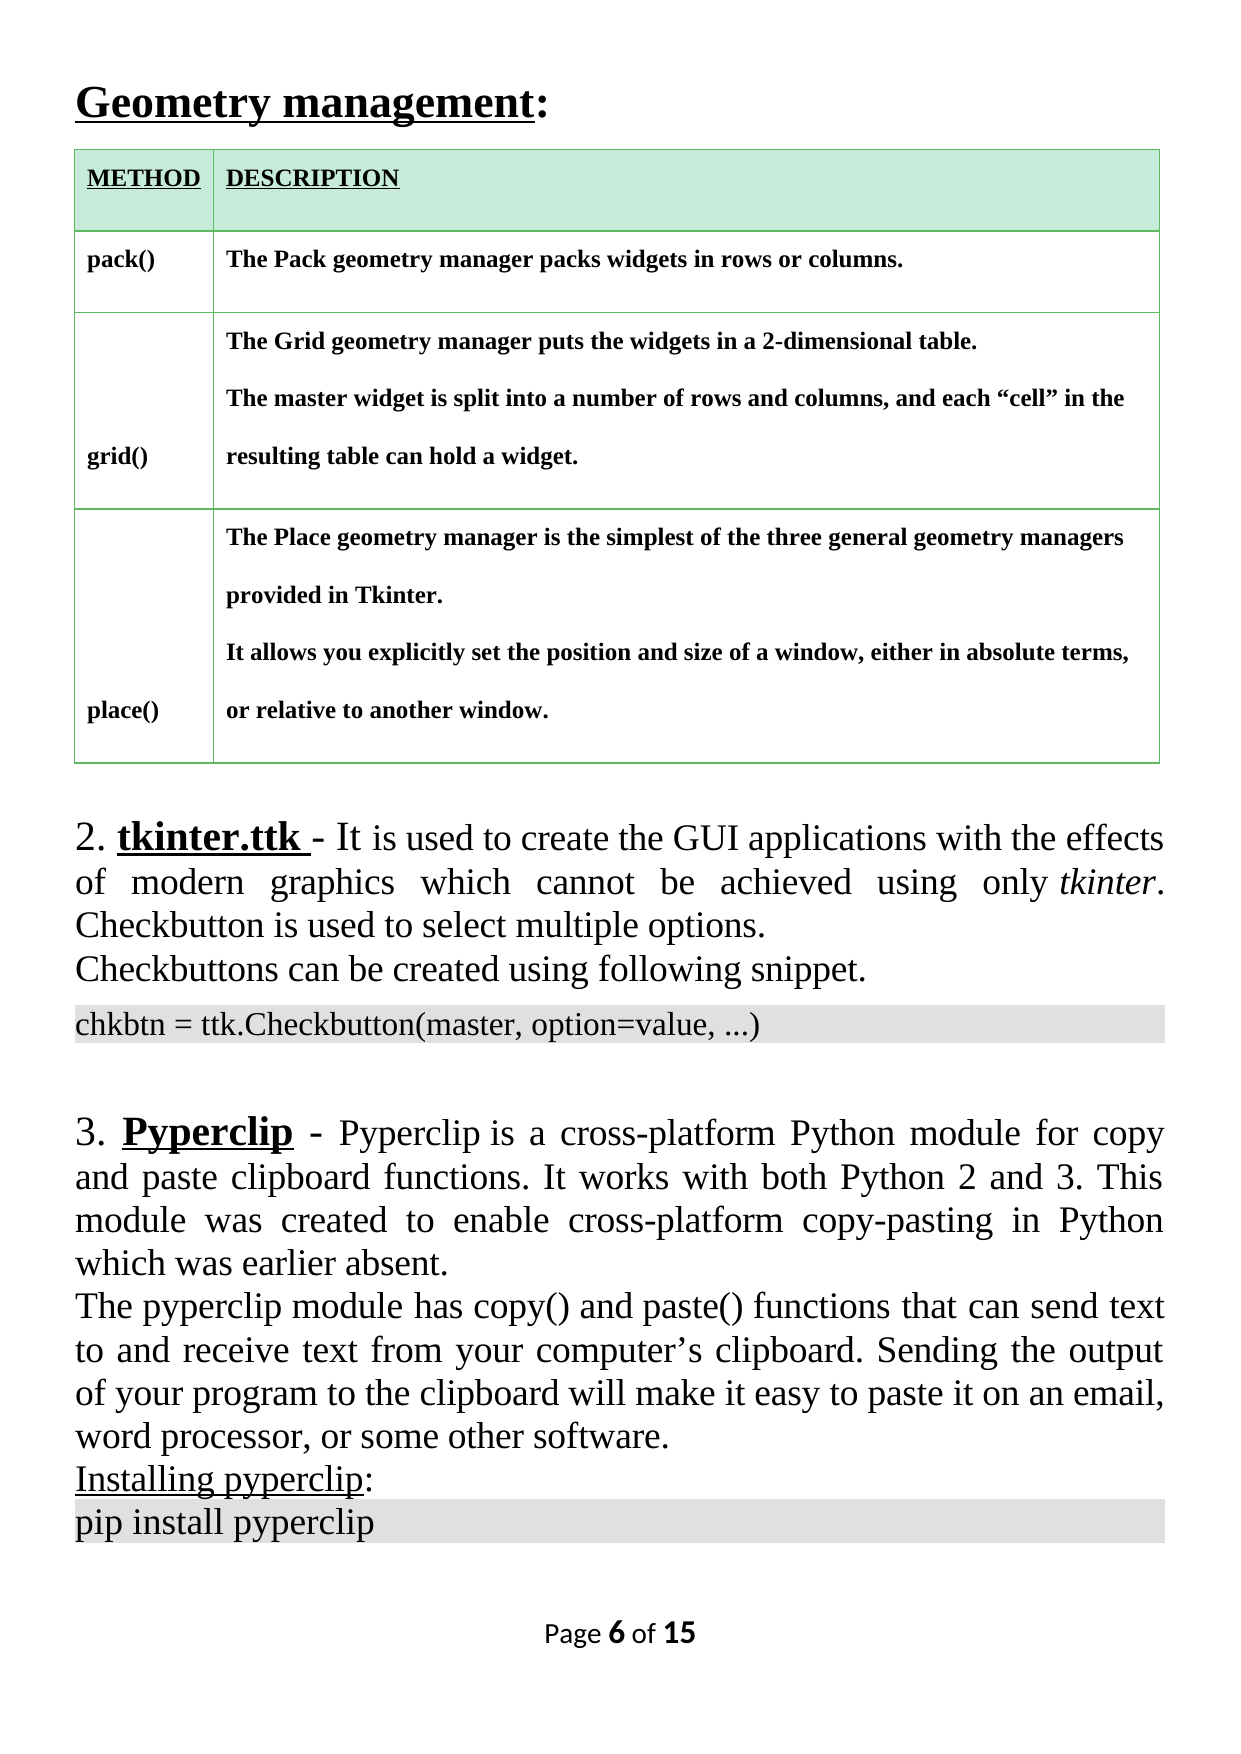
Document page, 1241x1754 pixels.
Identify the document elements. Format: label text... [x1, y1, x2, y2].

text 3. Pyperclip - Pyperclip is a cross-platform Python module for copy and paste clipboard functions. It works with both Python 2 and 3. This module was created to enable cross-platform copy-pasting in Python which was earlier absent. [75, 1107, 1165, 1284]
text pip install pyperclip [75, 1499, 1165, 1543]
text The pyperclip module has copy() and paste() functions that can send text to and receive text from your computer’s clipboard. Sending the output of your program to the clipboard will make it easy to paste it on an email, word processor, or some other software. [75, 1284, 1165, 1456]
table_header METHOD [75, 150, 213, 230]
table_header DESCRIPTION [214, 150, 1159, 230]
text Installing pyperclip: [75, 1456, 1165, 1499]
table_cell The Place geometry manager is the simplest of the three general geometry managers provided in Tkinter. It allows you explicitly set the position and size of a window, either in absolute terms, or relative to another window. [214, 510, 1159, 762]
table_cell The Grid geometry manager puts the widgets in a 2-dimensional table. The master widget is split into a number of rows and columns, and each “cell” in the resulting table can hold a widget. [214, 313, 1159, 508]
text Checkbuttons can be created using following snippet. [75, 946, 1165, 989]
text chkbtn = ttk.Checkbutton(master, option=value, ...) [75, 1005, 1165, 1043]
text 2. tkinter.ttk - It is used to create the GUI applications with the effects of modern graphics which cannot be achieved using only tkinter. Checkbutton is used to select multiple options. [75, 812, 1165, 946]
table_cell place() [75, 510, 213, 762]
text Geometry management: [75, 75, 1165, 128]
table_cell grid() [75, 313, 213, 508]
table_cell pack() [75, 232, 213, 312]
table_cell The Pack geometry manager packs widgets in rows or columns. [214, 232, 1159, 312]
